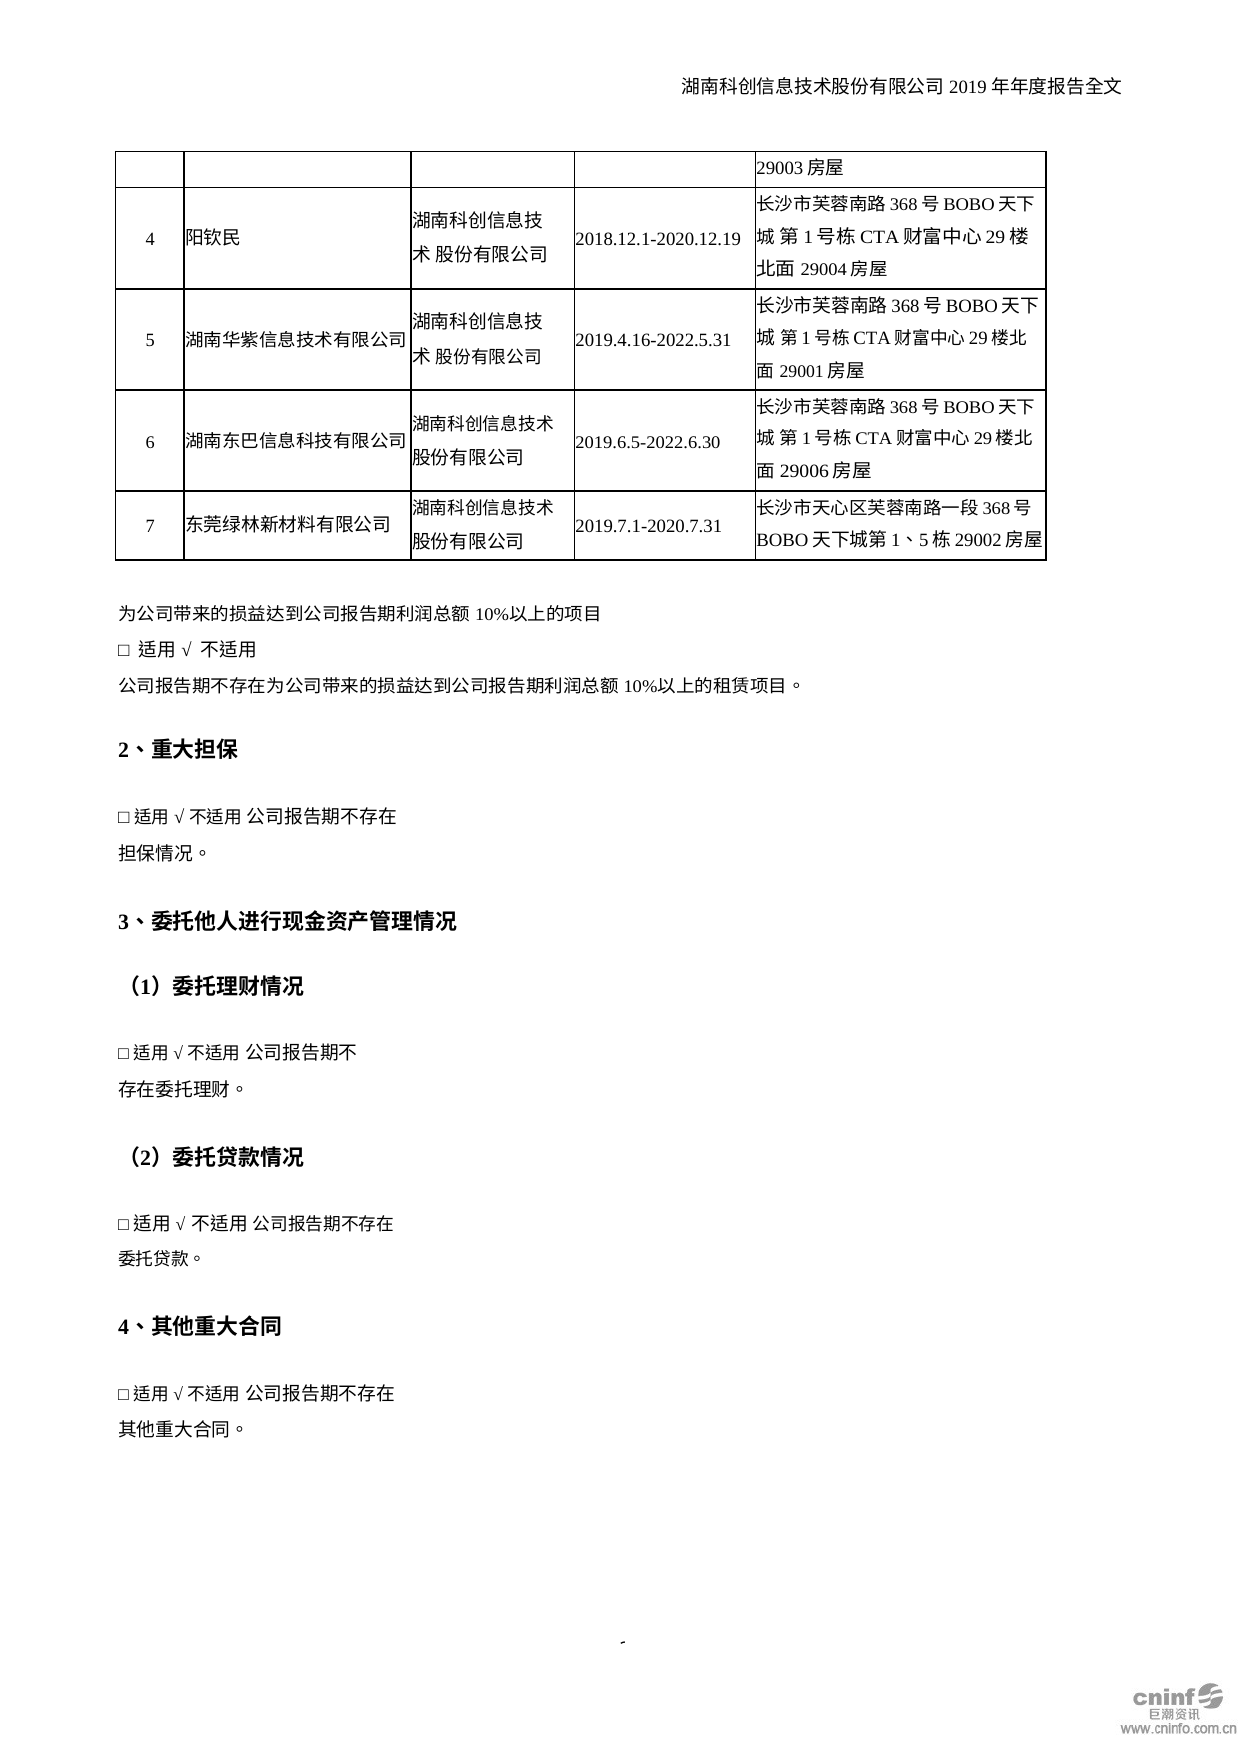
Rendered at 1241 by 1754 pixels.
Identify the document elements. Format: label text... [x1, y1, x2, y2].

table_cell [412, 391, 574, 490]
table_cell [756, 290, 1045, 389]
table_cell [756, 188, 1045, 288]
text 为公司带来的损益达到公司报告期利润总额 10%以上的项目 [118, 601, 1177, 625]
text □ 适用 √ 不适用 公司报告期不存在委托贷款。 [118, 1210, 401, 1271]
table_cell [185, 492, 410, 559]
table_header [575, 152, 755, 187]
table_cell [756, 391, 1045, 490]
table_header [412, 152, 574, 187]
subtitle （2）委托贷款情况 [118, 1142, 1177, 1172]
subtitle （1）委托理财情况 [118, 971, 1177, 1000]
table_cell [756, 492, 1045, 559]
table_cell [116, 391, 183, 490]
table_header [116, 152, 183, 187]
text □ 适用 √ 不适用 公司报告期不存在其他重大合同。 [118, 1380, 401, 1442]
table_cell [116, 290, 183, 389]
subtitle 3、委托他人进行现金资产管理情况 [118, 906, 1177, 936]
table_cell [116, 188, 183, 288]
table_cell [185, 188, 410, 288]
subtitle 2、重大担保 [118, 734, 1177, 764]
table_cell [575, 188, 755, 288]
text □ 适用 √ 不适用 公司报告期不存在担保情况。 [118, 803, 401, 865]
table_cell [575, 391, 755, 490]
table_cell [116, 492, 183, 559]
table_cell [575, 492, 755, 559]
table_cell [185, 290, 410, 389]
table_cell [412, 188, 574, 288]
text □ 适用 √ 不适用 公司报告期不存在委托理财。 [118, 1039, 364, 1102]
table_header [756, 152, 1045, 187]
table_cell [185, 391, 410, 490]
text □ 适用 √ 不适用 [118, 636, 1177, 661]
subtitle 4、其他重大合同 [118, 1311, 1177, 1341]
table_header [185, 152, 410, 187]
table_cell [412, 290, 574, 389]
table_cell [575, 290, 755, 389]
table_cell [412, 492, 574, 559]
text 公司报告期不存在为公司带来的损益达到公司报告期利润总额 10%以上的租赁项目。 [118, 673, 1177, 697]
picture [1115, 1680, 1240, 1737]
